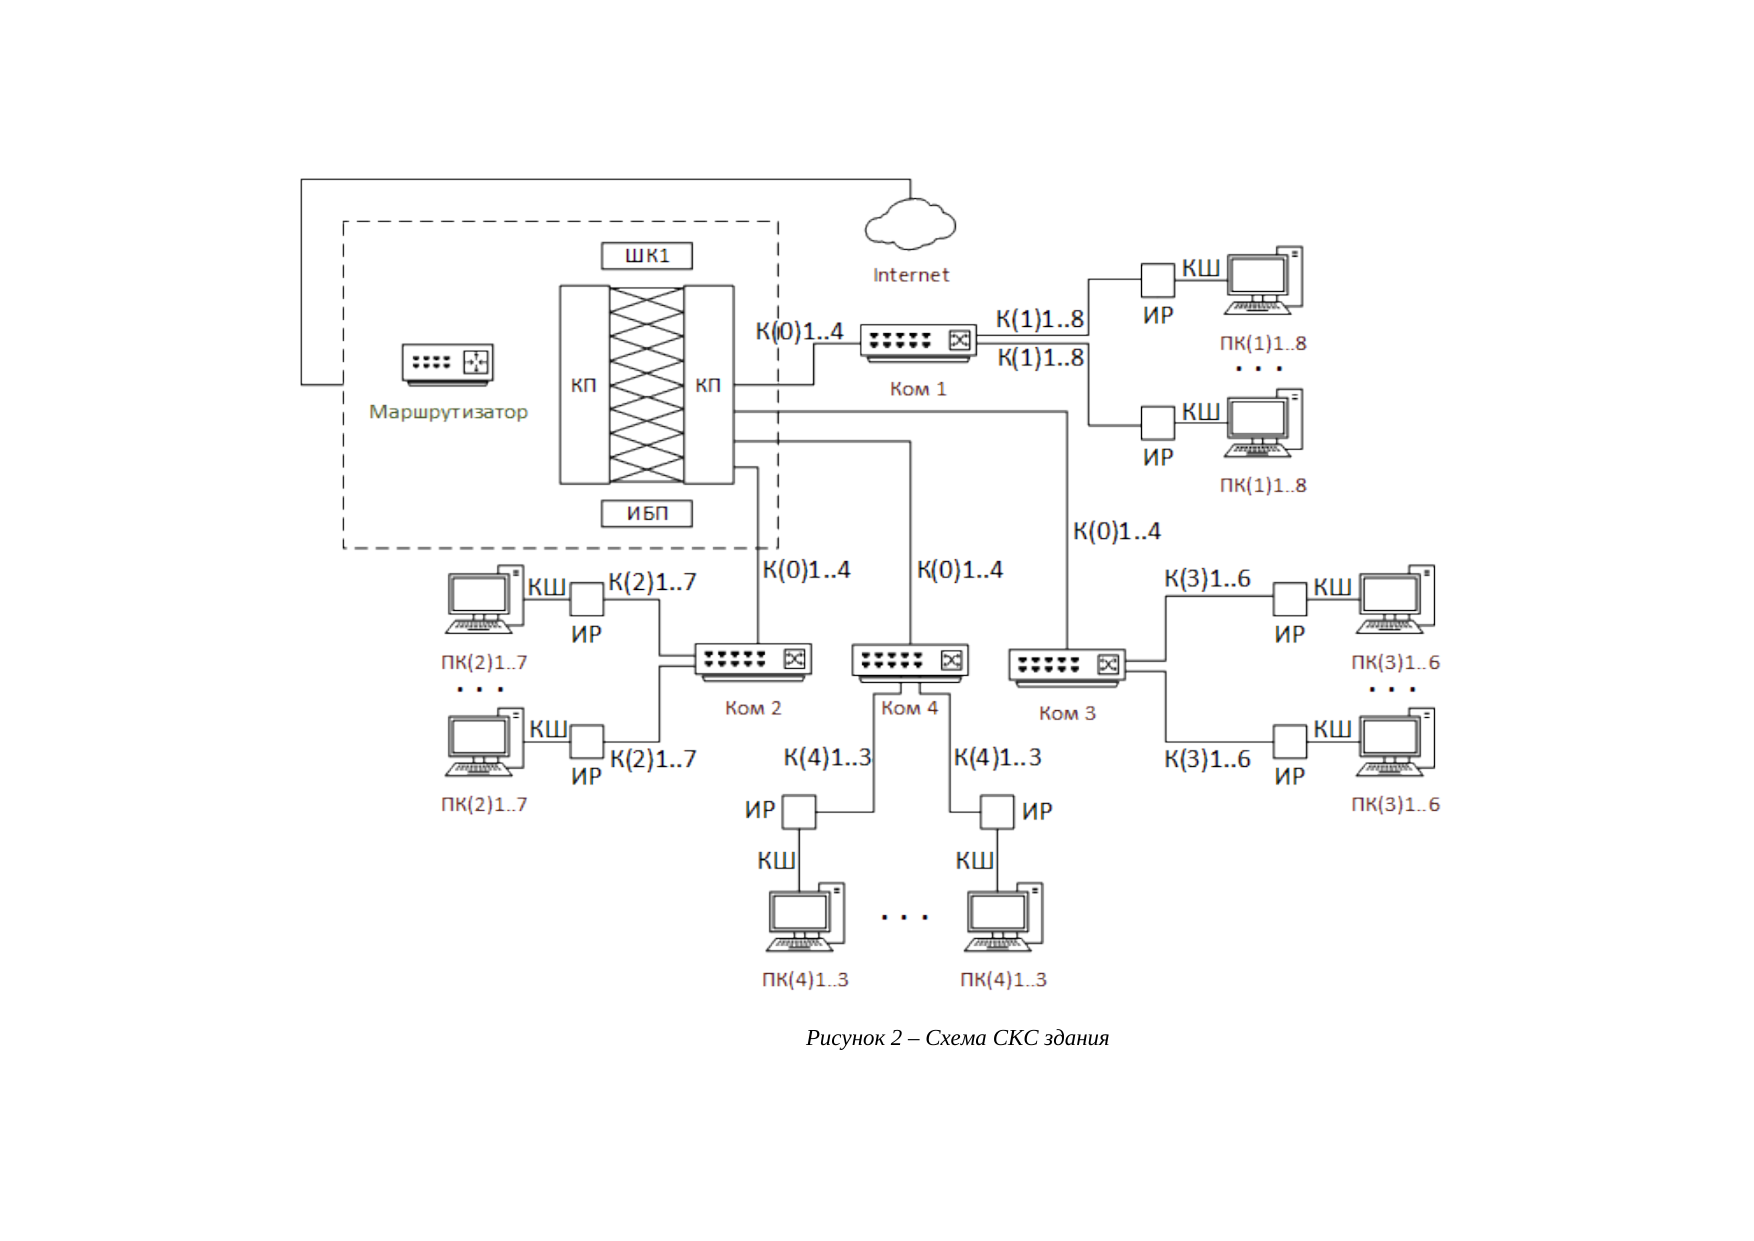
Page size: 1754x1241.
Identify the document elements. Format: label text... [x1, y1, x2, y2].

picture [299, 177, 1455, 1008]
text Рисунок 2 – Схема СКС здания [193, 1024, 1636, 1051]
